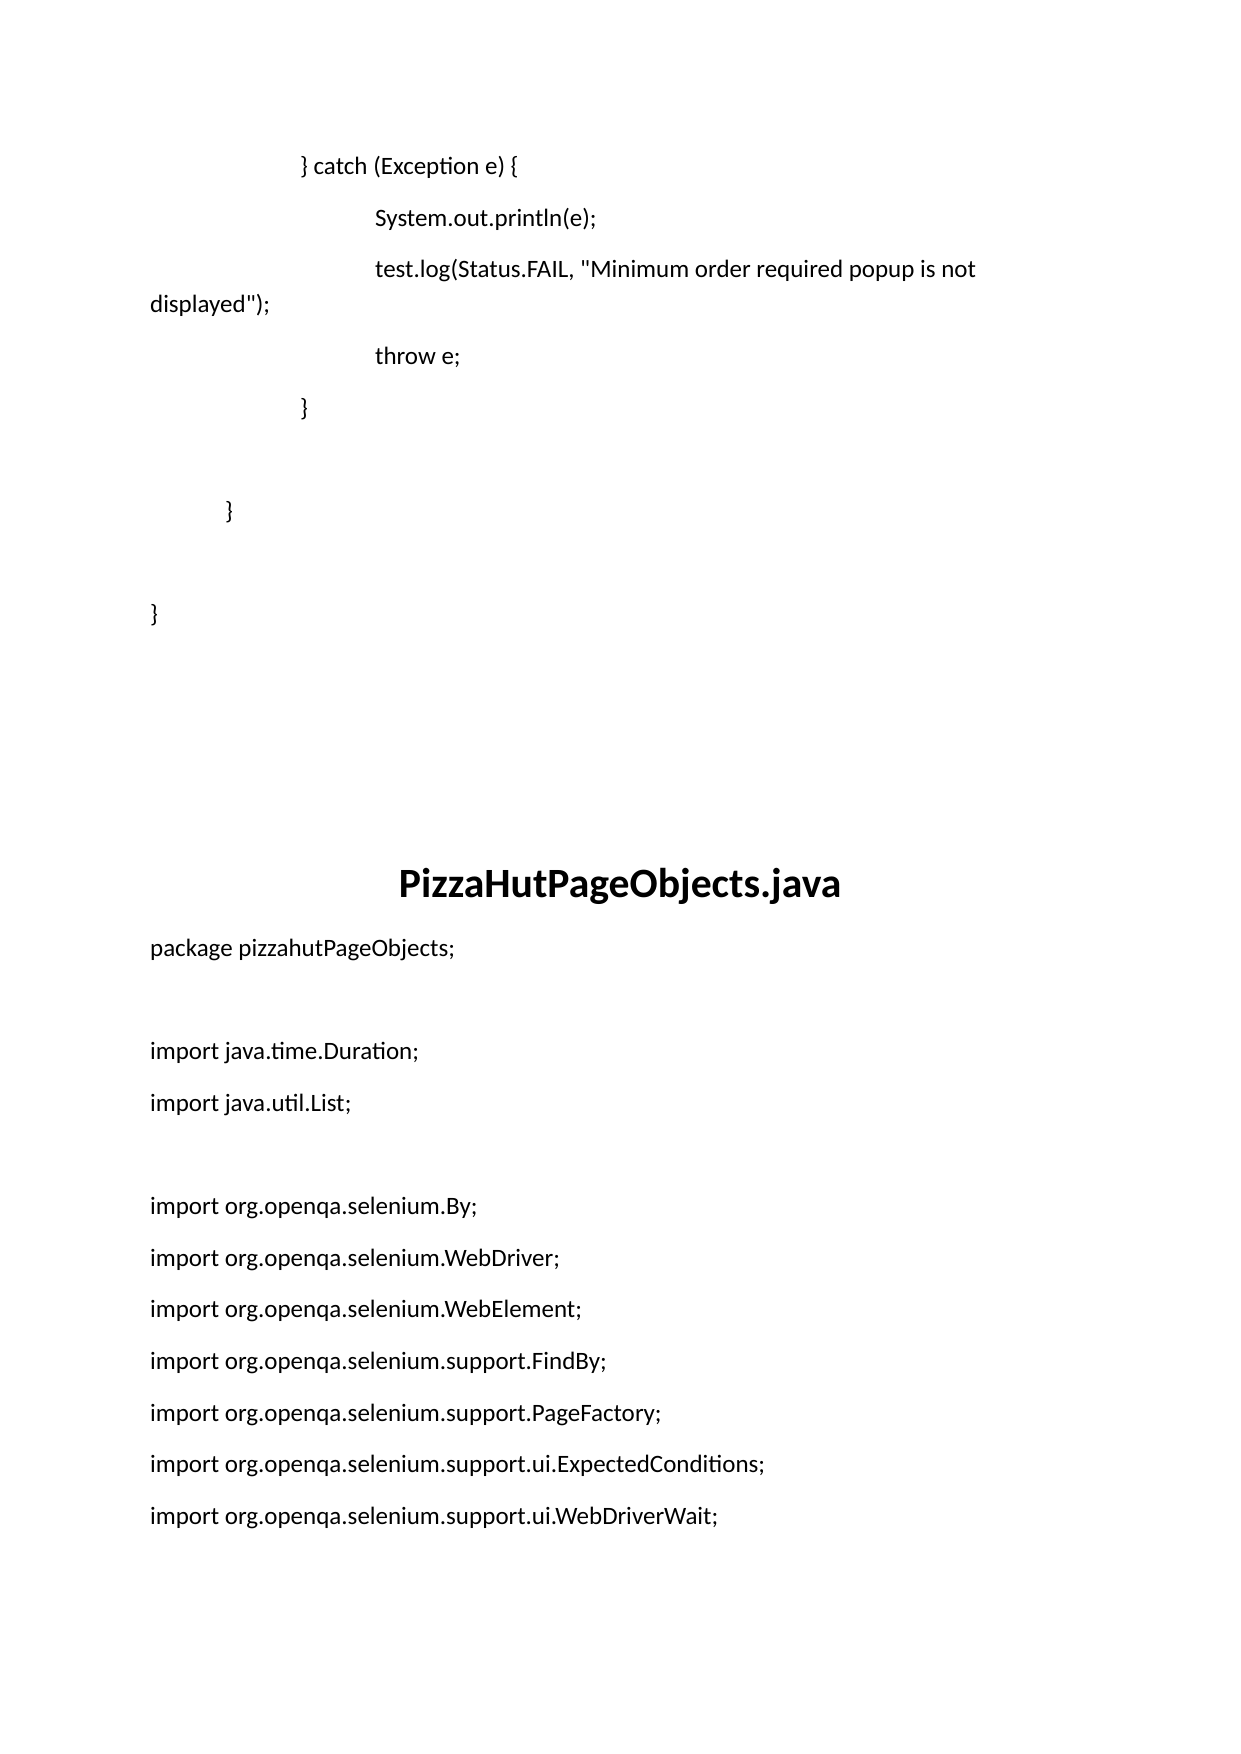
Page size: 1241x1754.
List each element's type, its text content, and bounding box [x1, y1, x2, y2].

text package pizzahutPageObjects; [150, 932, 1090, 962]
text import org.openqa.selenium.support.ui.ExpectedConditions; [150, 1448, 1090, 1479]
text } [150, 392, 1090, 422]
text import org.openqa.selenium.support.ui.WebDriverWait; [150, 1500, 1090, 1531]
text import java.util.List; [150, 1087, 1090, 1117]
text import org.openqa.selenium.WebElement; [150, 1293, 1090, 1324]
text test.log(Status.FAIL, "Minimum order required popup is not displayed"); [150, 253, 1090, 319]
text } [150, 598, 1090, 629]
text PizzaHutPageObjects.java [150, 857, 1090, 907]
text throw e; [150, 340, 1090, 371]
text import org.openqa.selenium.support.PageFactory; [150, 1397, 1090, 1427]
text import org.openqa.selenium.support.FindBy; [150, 1345, 1090, 1376]
text import org.openqa.selenium.WebDriver; [150, 1242, 1090, 1272]
text import java.time.Duration; [150, 1035, 1090, 1066]
text System.out.println(e); [150, 202, 1090, 232]
text } [150, 495, 1090, 526]
text import org.openqa.selenium.By; [150, 1190, 1090, 1221]
text } catch (Exception e) { [150, 150, 1090, 181]
